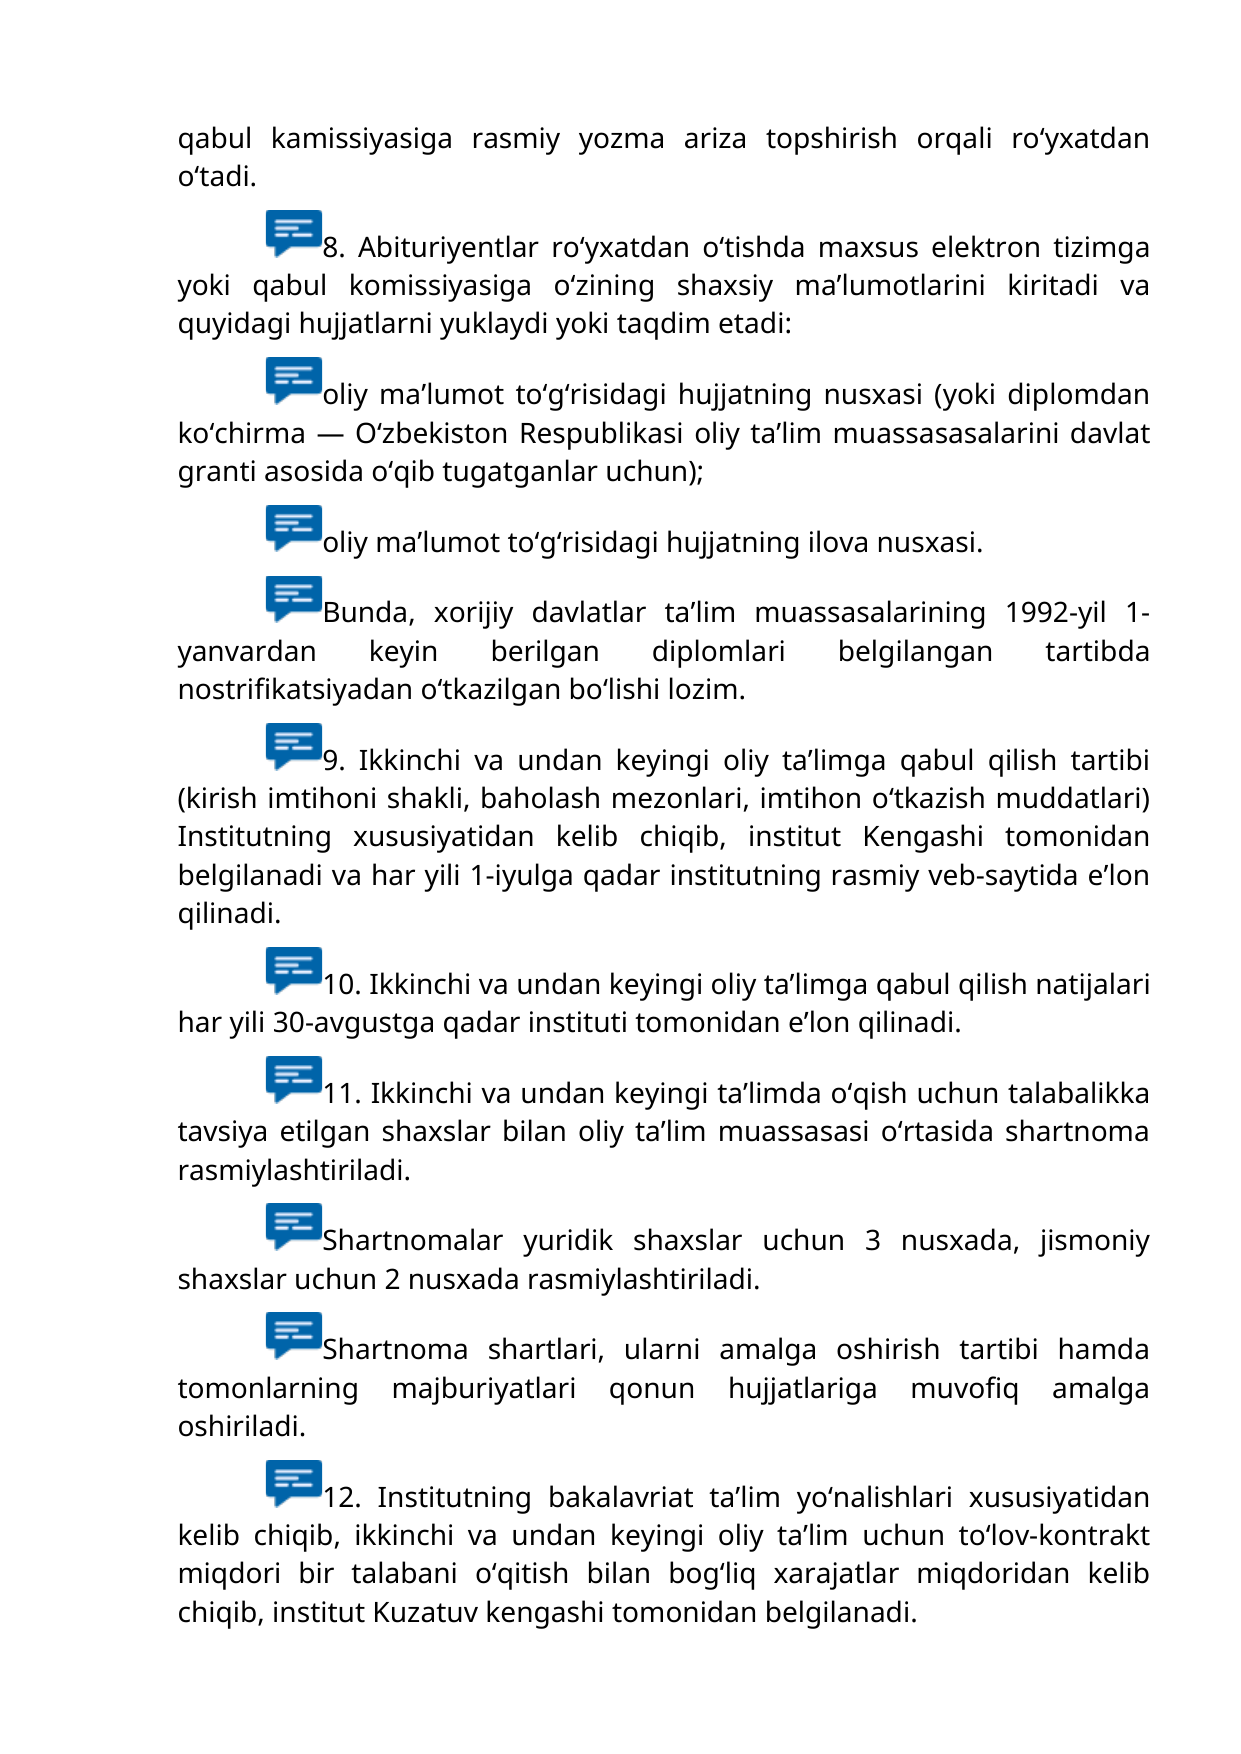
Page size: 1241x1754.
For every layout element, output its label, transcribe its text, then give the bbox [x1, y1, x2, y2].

text 10. Ikkinchi va undan keyingi oliy ta’limga qabul qilish natijalari har yili 30-avgustga qadar instituti tomonidan e’lon qilinadi. [177, 947, 1152, 1041]
picture [265, 576, 323, 623]
picture [265, 1312, 323, 1360]
text 11. Ikkinchi va undan keyingi ta’limda o‘qish uchun talabalikka tavsiya etilgan shaxslar bilan oliy ta’lim muassasasi o‘rtasida shartnoma rasmiylashtiriladi. [177, 1056, 1152, 1188]
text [177, 118, 1152, 195]
picture [265, 723, 323, 771]
text 8. Abituriyentlar ro‘yxatdan o‘tishda maxsus elektron tizimga yoki qabul komissiyasiga o‘zining shaxsiy ma’lumotlarini kiritadi va quyidagi hujjatlarni yuklaydi yoki taqdim etadi: [177, 210, 1152, 342]
picture [265, 210, 323, 258]
text 9. Ikkinchi va undan keyingi oliy ta’limga qabul qilish tartibi (kirish imtihoni shakli, baholash mezonlari, imtihon o‘tkazish muddatlari) Institutning xususiyatidan kelib chiqib, institut Kengashi tomonidan belgilanadi va har yili 1-iyulga qadar institutning rasmiy veb-saytida e’lon qilinadi. [177, 723, 1152, 932]
picture [265, 1203, 323, 1251]
picture [265, 1056, 323, 1104]
picture [265, 505, 323, 552]
picture [265, 947, 323, 995]
text Bunda, xorijiy davlatlar ta’lim muassasalarining 1992-yil 1-yanvardan keyin berilgan diplomlari belgilangan tartibda nostrifikatsiyadan o‘tkazilgan bo‘lishi lozim. [177, 576, 1152, 708]
picture [265, 1460, 323, 1508]
text oliy ma’lumot to‘g‘risidagi hujjatning ilova nusxasi. [177, 505, 1152, 560]
text 12. Institutning bakalavriat ta’lim yo‘nalishlari xususiyatidan kelib chiqib, ikkinchi va undan keyingi oliy ta’lim uchun to‘lov-kontrakt miqdori bir talabani o‘qitish bilan bog‘liq xarajatlar miqdoridan kelib chiqib, institut Kuzatuv kengashi tomonidan belgilanadi. [177, 1460, 1152, 1630]
picture [265, 357, 323, 405]
text Shartnoma shartlari, ularni amalga oshirish tartibi hamda tomonlarning majburiyatlari qonun hujjatlariga muvofiq amalga oshiriladi. [177, 1313, 1152, 1445]
text oliy ma’lumot to‘g‘risidagi hujjatning nusxasi (yoki diplomdan ko‘chirma — O‘zbekiston Respublikasi oliy ta’lim muassasasalarini davlat granti asosida o‘qib tugatganlar uchun); [177, 358, 1152, 489]
text Shartnomalar yuridik shaxslar uchun 3 nusxada, jismoniy shaxslar uchun 2 nusxada rasmiylashtiriladi. [177, 1204, 1152, 1297]
